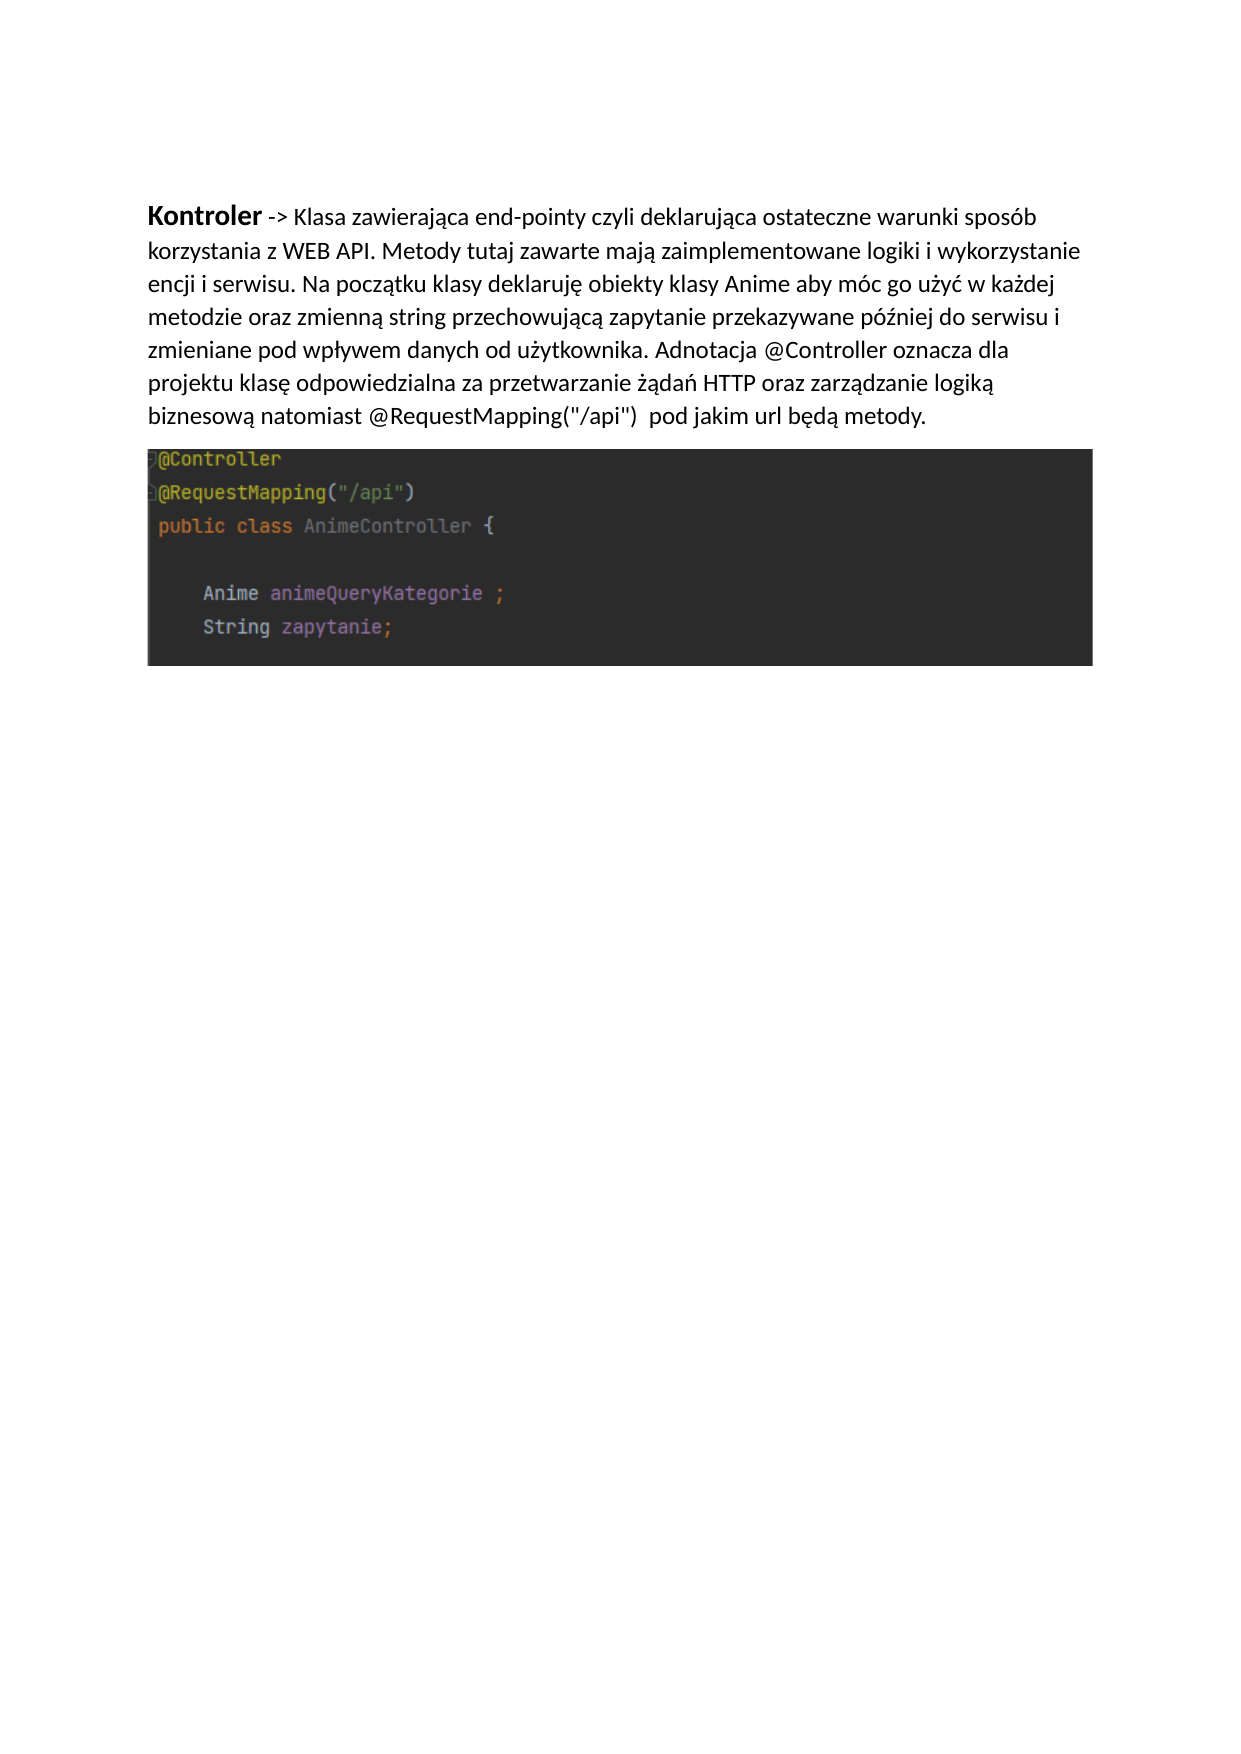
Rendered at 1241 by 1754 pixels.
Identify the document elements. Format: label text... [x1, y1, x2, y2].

text Kontroler -> Klasa zawierająca end-pointy czyli deklarująca ostateczne warunki sposób korzystania z WEB API. Metody tutaj zawarte mają zaimplementowane logiki i wykorzystanie encji i serwisu. Na początku klasy deklaruję obiekty klasy Anime aby móc go użyć w każdej metodzie oraz zmienną string przechowującą zapytanie przekazywane później do serwisu i zmieniane pod wpływem danych od użytkownika. Adnotacja @Controller oznacza dla projektu klasę odpowiedzialna za przetwarzanie żądań HTTP oraz zarządzanie logiką biznesową natomiast @RequestMapping("/api") pod jakim url będą metody. [148, 197, 1093, 430]
picture [147, 449, 1093, 666]
